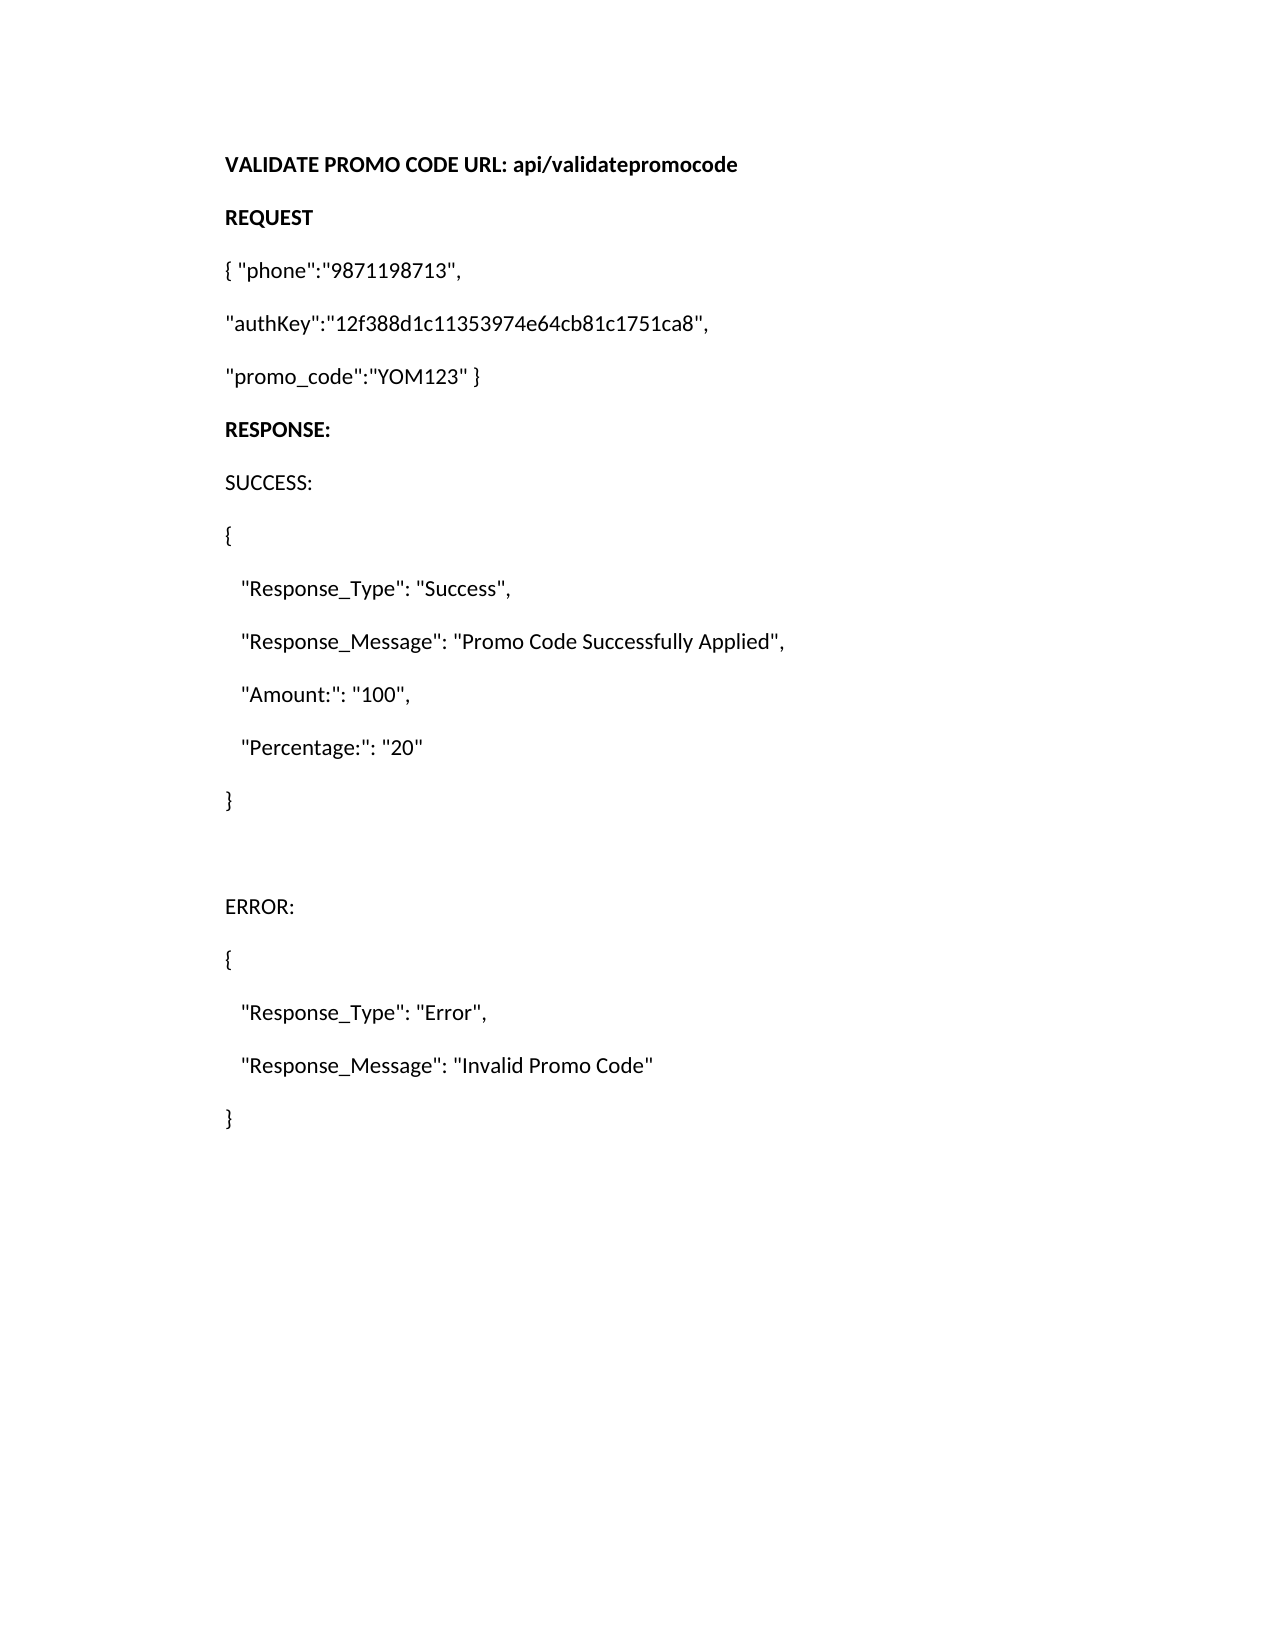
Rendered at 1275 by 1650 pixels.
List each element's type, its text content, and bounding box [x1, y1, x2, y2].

text { [225, 521, 1125, 549]
text "Amount:": "100", [225, 680, 1125, 708]
text "Response_Message": "Promo Code Successfully Applied", [225, 627, 1125, 655]
text "Response_Type": "Success", [225, 574, 1125, 602]
text } [225, 786, 1125, 814]
text "Response_Message": "Invalid Promo Code" [225, 1051, 1125, 1079]
text "promo_code":"YOM123" } [225, 362, 1125, 390]
text VALIDATE PROMO CODE URL: api/validatepromocode [225, 150, 1125, 178]
text } [225, 1104, 1125, 1132]
text "authKey":"12f388d1c11353974e64cb81c1751ca8", [225, 309, 1125, 337]
text RESPONSE: [225, 415, 1125, 443]
text { "phone":"9871198713", [225, 256, 1125, 284]
text SUCCESS: [225, 468, 1125, 496]
text REQUEST [225, 203, 1125, 231]
text ERROR: [225, 892, 1125, 920]
text "Percentage:": "20" [225, 733, 1125, 761]
text { [225, 945, 1125, 973]
text "Response_Type": "Error", [225, 998, 1125, 1026]
